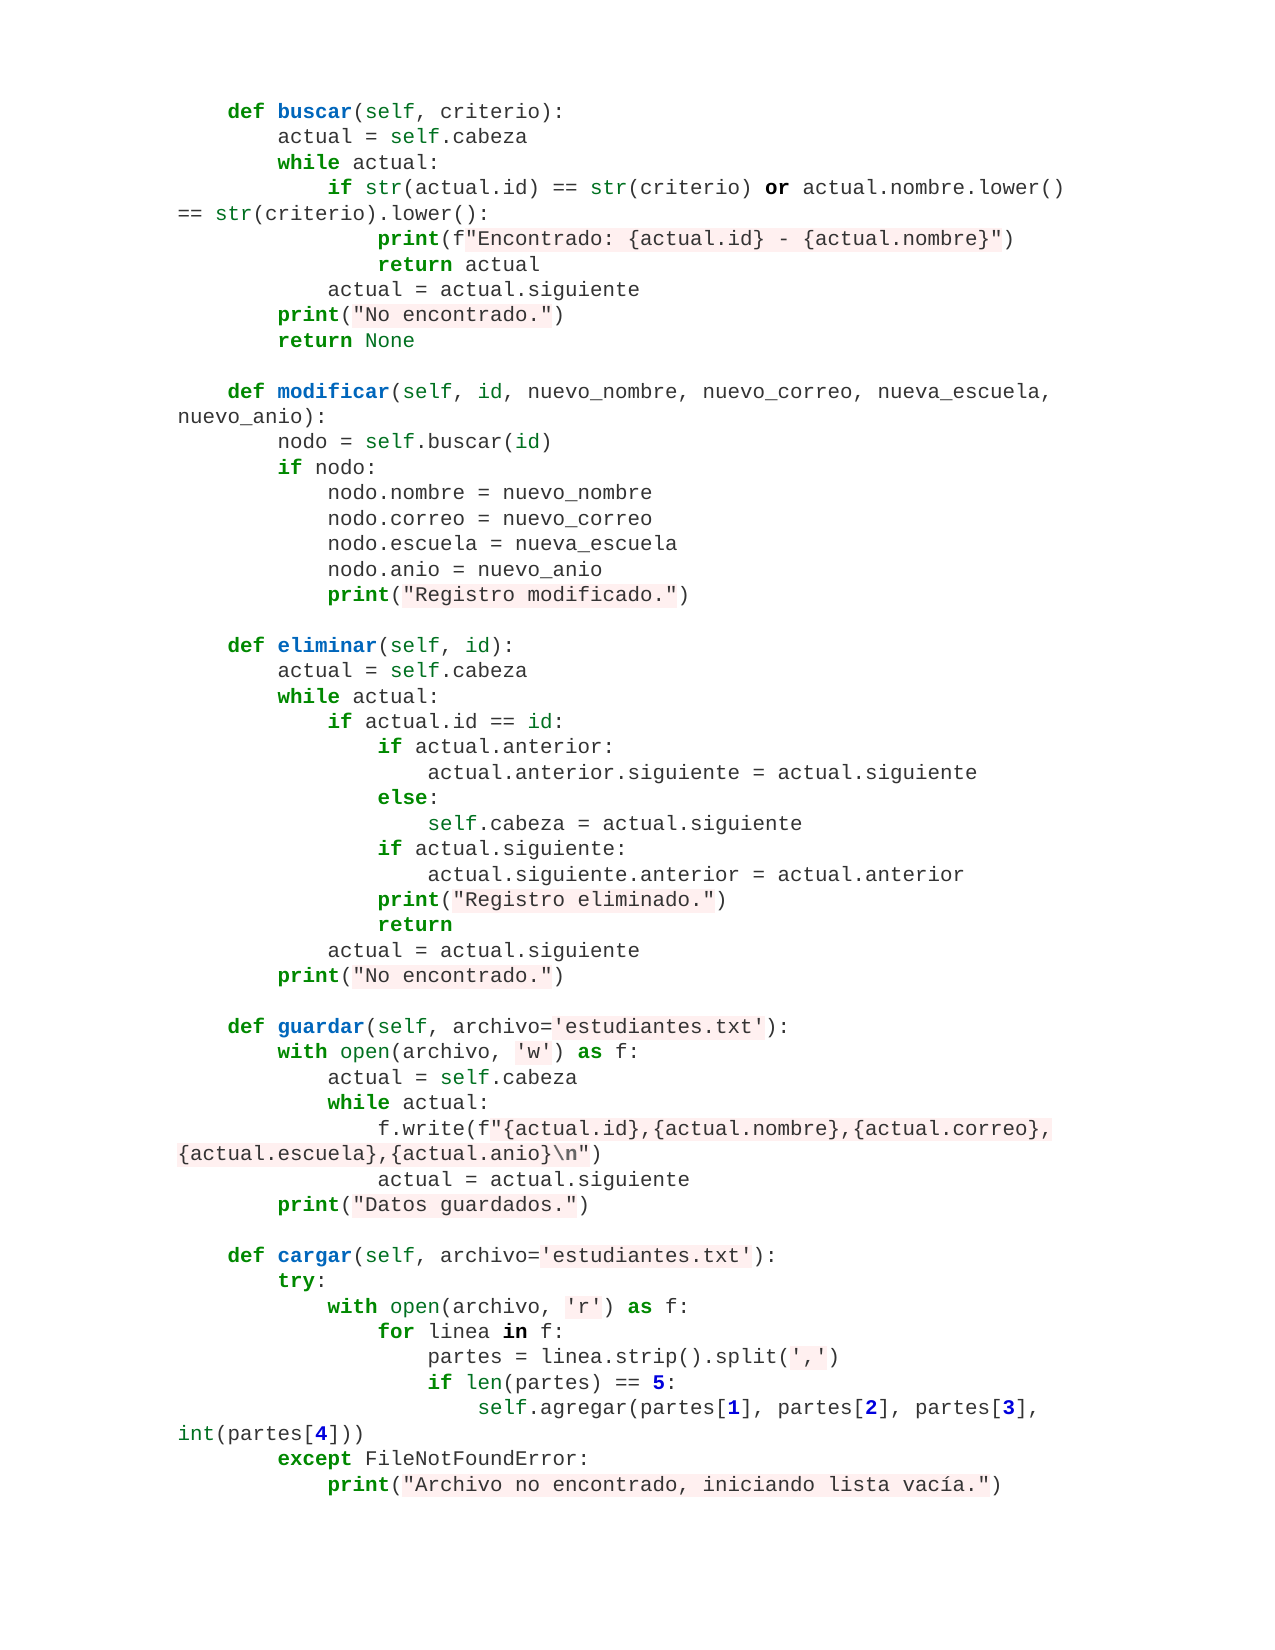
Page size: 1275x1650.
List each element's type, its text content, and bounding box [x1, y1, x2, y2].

text if len(partes) == 5: [177, 1370, 1098, 1396]
text actual = self.cabeza [177, 125, 1098, 150]
text actual = self.cabeza [177, 658, 1098, 684]
text print("Datos guardados.") [177, 1192, 1098, 1218]
text print("Registro modificado.") [177, 582, 1098, 608]
text actual.anterior.siguiente = actual.siguiente [177, 760, 1098, 786]
text def guardar(self, archivo='estudiantes.txt'): [177, 1014, 1098, 1040]
text while actual: [177, 684, 1098, 709]
text def buscar(self, criterio): [177, 99, 1098, 125]
text with open(archivo, 'r') as f: [177, 1294, 1098, 1319]
text return actual [177, 252, 1098, 277]
text partes = linea.strip().split(',') [177, 1345, 1098, 1370]
text else: [177, 786, 1098, 811]
text actual.siguiente.anterior = actual.anterior [177, 862, 1098, 887]
text print("Registro eliminado.") [177, 887, 1098, 913]
text def cargar(self, archivo='estudiantes.txt'): [177, 1243, 1098, 1268]
text def eliminar(self, id): [177, 633, 1098, 658]
text self.cabeza = actual.siguiente [177, 811, 1098, 836]
text while actual: [177, 1091, 1098, 1116]
text actual = actual.siguiente [177, 1167, 1098, 1192]
text return None [177, 328, 1098, 353]
text f.write(f"{actual.id},{actual.nombre},{actual.correo},{actual.escuela},{actual.anio}\n") [177, 1116, 1098, 1167]
text print("No encontrado.") [177, 963, 1098, 989]
text nodo = self.buscar(id) [177, 430, 1098, 455]
text for linea in f: [177, 1319, 1098, 1345]
text actual = actual.siguiente [177, 277, 1098, 303]
text while actual: [177, 150, 1098, 176]
text if actual.anterior: [177, 735, 1098, 760]
text if actual.siguiente: [177, 836, 1098, 862]
text return [177, 913, 1098, 938]
text nodo.escuela = nueva_escuela [177, 531, 1098, 557]
text if actual.id == id: [177, 709, 1098, 735]
text nodo.nombre = nuevo_nombre [177, 481, 1098, 506]
text with open(archivo, 'w') as f: [177, 1040, 1098, 1065]
text print("No encontrado.") [177, 303, 1098, 328]
text try: [177, 1268, 1098, 1294]
text nodo.correo = nuevo_correo [177, 506, 1098, 531]
text except FileNotFoundError: [177, 1446, 1098, 1472]
text actual = self.cabeza [177, 1065, 1098, 1091]
text if nodo: [177, 455, 1098, 481]
text actual = actual.siguiente [177, 938, 1098, 963]
text nodo.anio = nuevo_anio [177, 557, 1098, 582]
text print(f"Encontrado: {actual.id} - {actual.nombre}") [177, 226, 1098, 252]
text def modificar(self, id, nuevo_nombre, nuevo_correo, nueva_escuela, nuevo_anio): [177, 379, 1098, 430]
text self.agregar(partes[1], partes[2], partes[3], int(partes[4])) [177, 1396, 1098, 1446]
text if str(actual.id) == str(criterio) or actual.nombre.lower() == str(criterio).lower(): [177, 176, 1098, 226]
text print("Archivo no encontrado, iniciando lista vacía.") [177, 1472, 1098, 1497]
